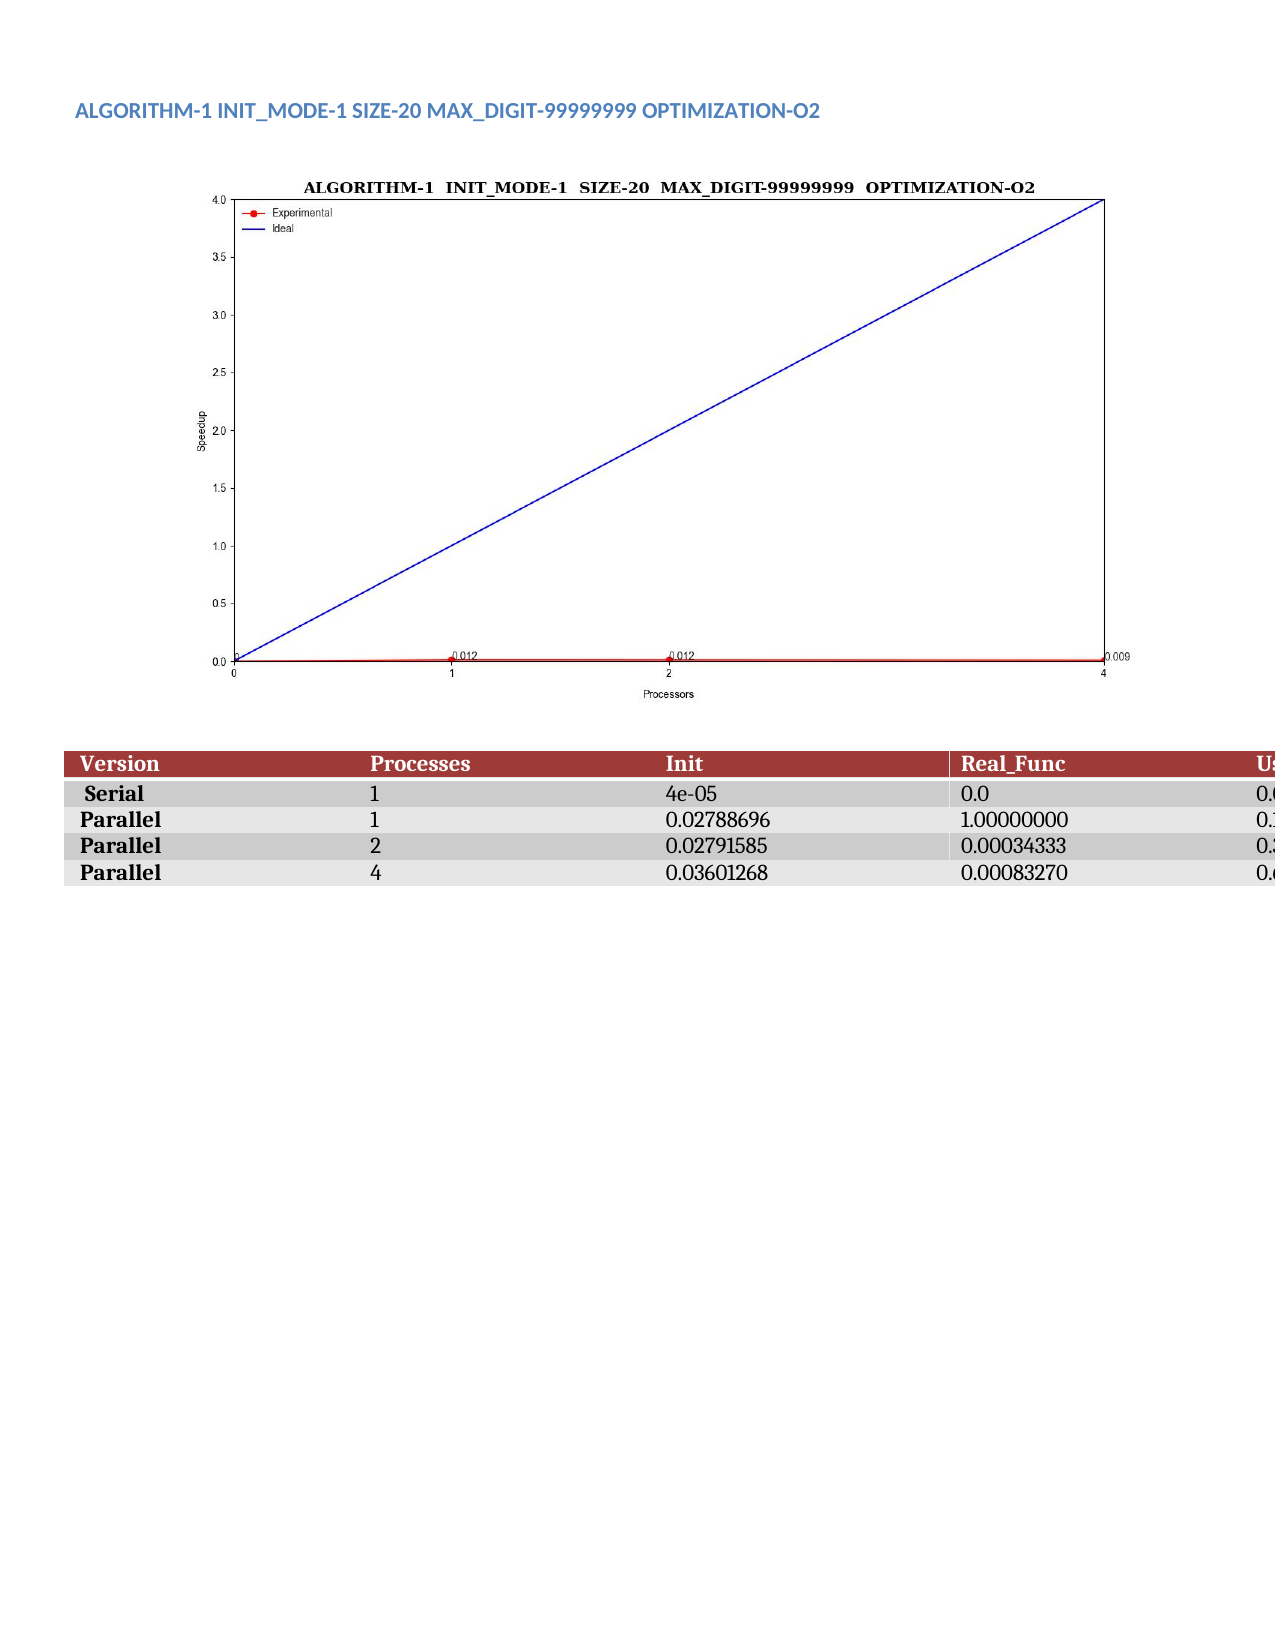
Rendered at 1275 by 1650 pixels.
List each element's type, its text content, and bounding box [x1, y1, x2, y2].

table_cell 0.00034333 [950, 833, 1245, 860]
table_cell 0.30791176 [1245, 833, 1275, 860]
table_cell 0.02791585 [654, 833, 949, 860]
subtitle ALGORITHM-1 INIT_MODE-1 SIZE-20 MAX_DIGIT-99999999 OPTIMIZATION-O2 [75, 96, 1200, 124]
table_cell Serial [64, 781, 359, 807]
table_header Processes [359, 751, 654, 777]
table_cell Parallel [64, 860, 359, 886]
table_cell 1.00000000 [950, 807, 1245, 833]
table_cell 1 [359, 807, 654, 833]
table_cell 0.03601268 [654, 860, 949, 886]
table_cell Parallel [64, 833, 359, 860]
table_header Version [64, 751, 359, 777]
table_cell 0.02788696 [654, 807, 949, 833]
table_cell 4e-05 [654, 781, 949, 807]
table_header Init [654, 751, 949, 777]
table_cell 2 [359, 833, 654, 860]
table_header Real_Func [950, 751, 1245, 777]
table_cell 0.19160000 [1245, 807, 1275, 833]
table_cell 0.0 [950, 781, 1245, 807]
table_cell Parallel [64, 807, 359, 833]
table_cell 0.63297435 [1245, 860, 1275, 886]
picture [93, 128, 1216, 727]
table_cell 0.00083270 [950, 860, 1245, 886]
table_cell 4 [359, 860, 654, 886]
table_cell 1 [359, 781, 654, 807]
table_header User [1245, 751, 1275, 777]
table_cell 0.001 [1245, 781, 1275, 807]
